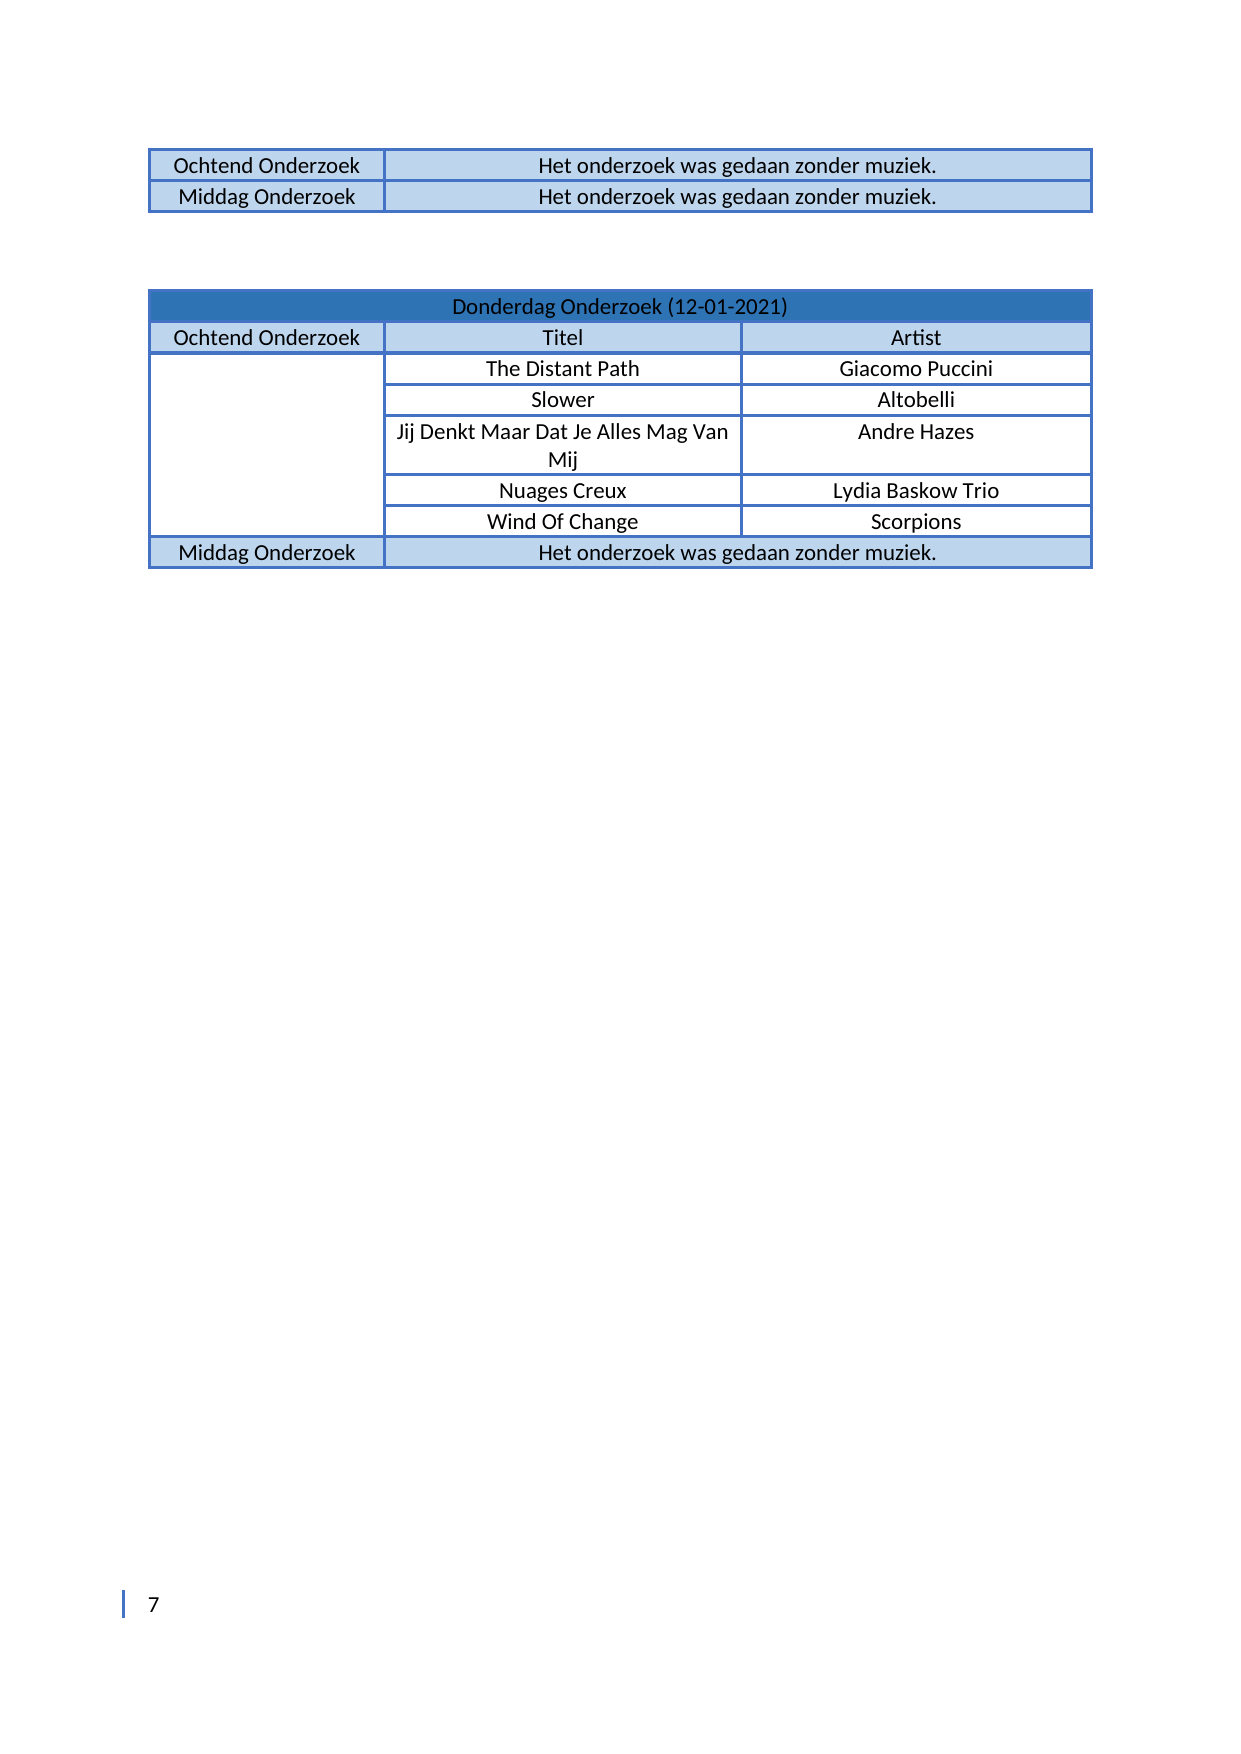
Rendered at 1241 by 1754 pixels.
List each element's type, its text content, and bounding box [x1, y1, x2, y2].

table_cell Het onderzoek was gedaan zonder muziek. [386, 182, 1090, 210]
table_cell Middag Onderzoek [151, 538, 383, 566]
table_cell Ochtend Onderzoek [151, 323, 383, 351]
table_cell Jij Denkt Maar Dat Je Alles Mag Van Mij [386, 417, 740, 473]
table_cell Andre Hazes [743, 417, 1090, 473]
table_cell Lydia Baskow Trio [743, 476, 1090, 504]
table_cell Het onderzoek was gedaan zonder muziek. [386, 151, 1090, 179]
table_cell Nuages Creux [386, 476, 740, 504]
table_cell Altobelli [743, 386, 1090, 414]
table_cell Slower [386, 386, 740, 414]
table_header Donderdag Onderzoek (12-01-2021) [151, 292, 1090, 320]
table_cell [151, 355, 383, 535]
table_cell Scorpions [743, 507, 1090, 535]
table_cell Wind Of Change [386, 507, 740, 535]
table_cell Middag Onderzoek [151, 182, 383, 210]
table_cell Artist [743, 323, 1090, 351]
table_cell Titel [386, 323, 740, 351]
table_cell Ochtend Onderzoek [151, 151, 383, 179]
table_cell Het onderzoek was gedaan zonder muziek. [386, 538, 1090, 566]
table_cell Giacomo Puccini [743, 355, 1090, 382]
table_cell The Distant Path [386, 355, 740, 382]
